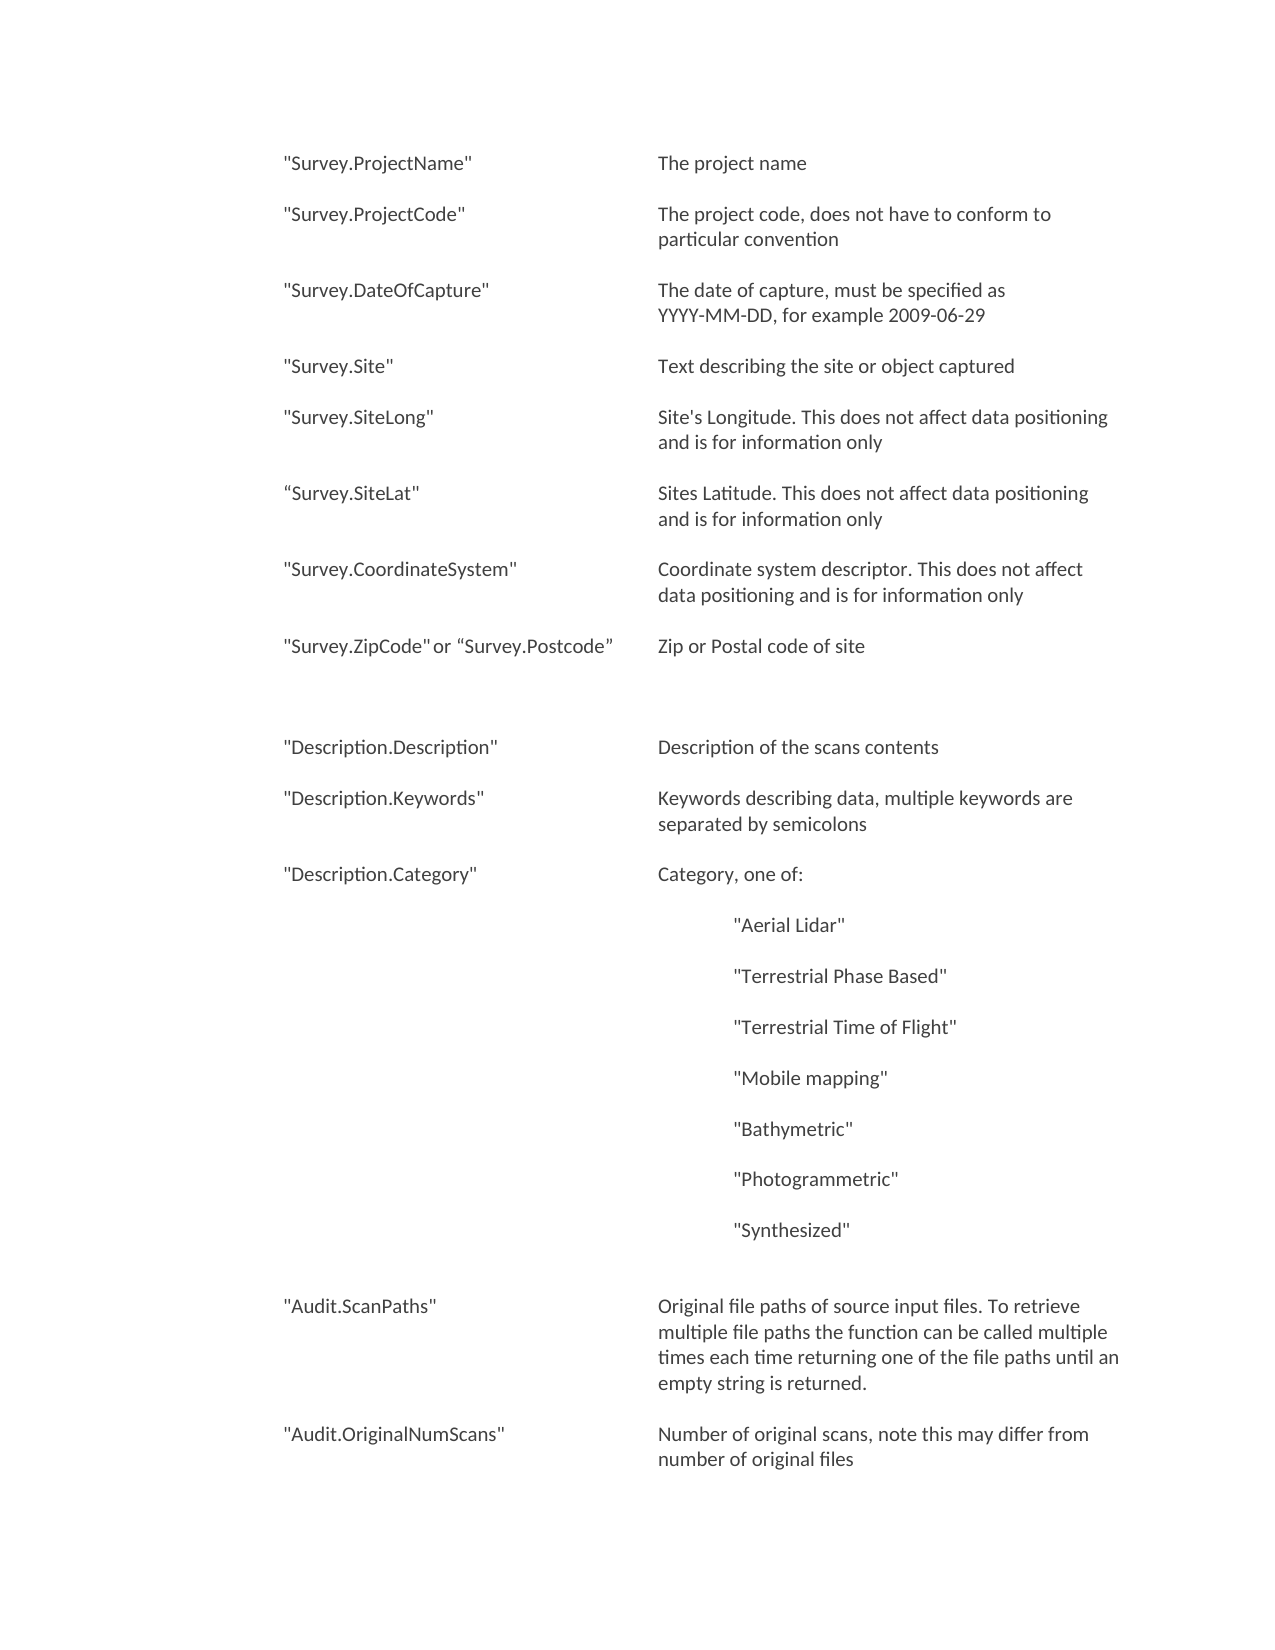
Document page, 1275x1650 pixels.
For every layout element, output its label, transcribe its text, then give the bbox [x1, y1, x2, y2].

text "Description.Description" Description of the scans contents [133, 734, 1122, 760]
text "Audit.ScanPaths" Original file paths of source input files. To retrieve multiple file paths the function can be called multiple times each time returning one of the file paths until an empty string is returned. [283, 1294, 1122, 1395]
text "Description.Category" Category, one of: [133, 862, 1122, 887]
text "Survey.ProjectName" The project name [133, 150, 1122, 175]
text "Survey.Site" Text describing the site or object captured [133, 353, 1122, 379]
text "Terrestrial Phase Based" [133, 938, 1122, 989]
text "Survey.ZipCode" or “Survey.Postcode” Zip or Postal code of site [133, 633, 1122, 658]
text "Description.Keywords" Keywords describing data, multiple keywords are separated by semicolons [283, 785, 1122, 836]
text "Aerial Lidar" [133, 887, 1122, 938]
text “Survey.SiteLat" Sites Latitude. This does not affect data positioning and is for information only [283, 480, 1122, 531]
text YYYY-MM-DD, for example 2009-06-29 [583, 302, 1122, 328]
text "Survey.DateOfCapture" The date of capture, must be specified as [133, 277, 1122, 302]
text "Photogrammetric" [133, 1141, 1122, 1192]
text "Bathymetric" [133, 1090, 1122, 1141]
text "Audit.OriginalNumScans" Number of original scans, note this may differ from number of original files [283, 1421, 1122, 1472]
text "Survey.CoordinateSystem" Coordinate system descriptor. This does not affect data positioning and is for information only [283, 557, 1122, 607]
text "Survey.ProjectCode" The project code, does not have to conform to [133, 201, 1122, 226]
text "Synthesized" [133, 1192, 1122, 1243]
text "Survey.SiteLong" Site's Longitude. This does not affect data positioning and is for information only [283, 404, 1122, 455]
text "Mobile mapping" [133, 1039, 1122, 1090]
text "Terrestrial Time of Flight" [133, 989, 1122, 1039]
text particular convention [133, 226, 1122, 252]
